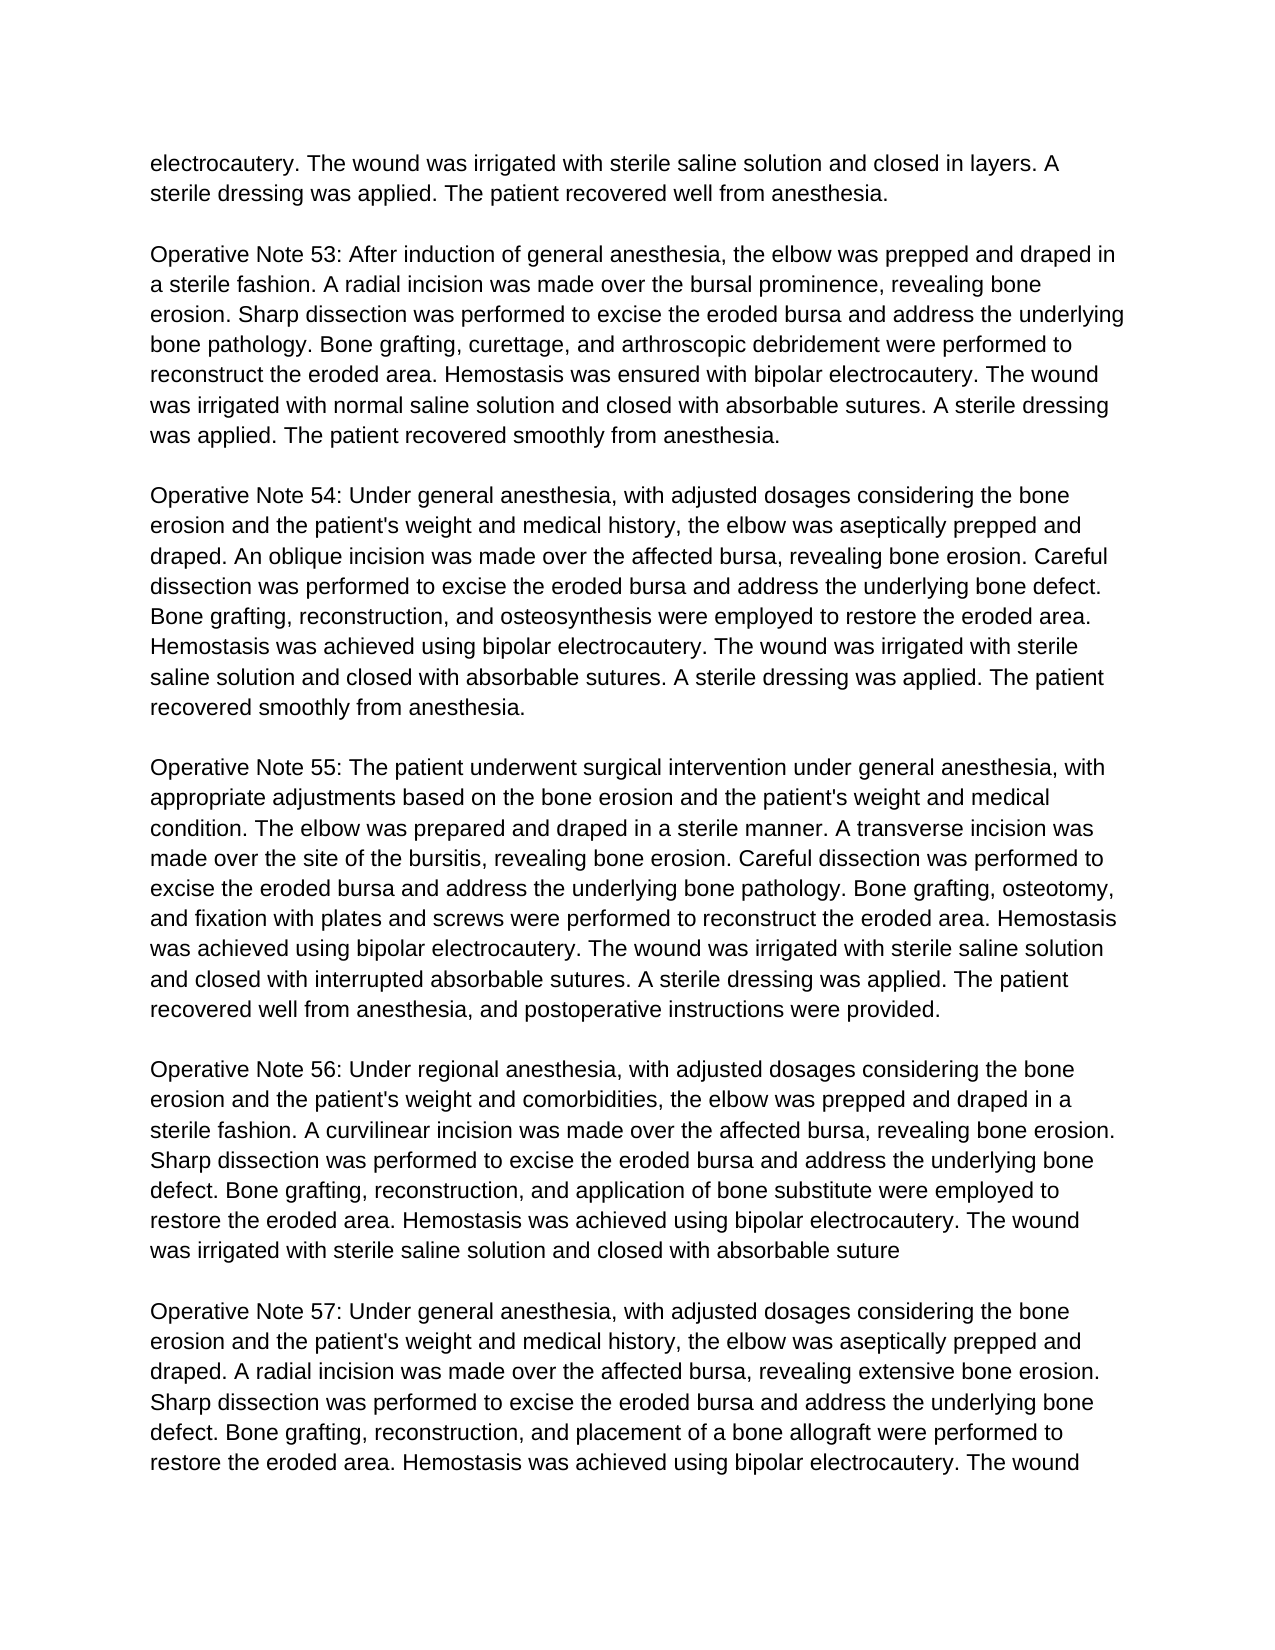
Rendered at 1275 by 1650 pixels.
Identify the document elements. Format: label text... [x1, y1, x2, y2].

text Operative Note 56: Under regional anesthesia, with adjusted dosages considering the bone erosion and the patient's weight and comorbidities, the elbow was prepped and draped in a sterile fashion. A curvilinear incision was made over the affected bursa, revealing bone erosion. Sharp dissection was performed to excise the eroded bursa and address the underlying bone defect. Bone grafting, reconstruction, and application of bone substitute were employed to restore the eroded area. Hemostasis was achieved using bipolar electrocautery. The wound was irrigated with sterile saline solution and closed with absorbable suture [150, 1056, 1125, 1264]
text Operative Note 53: After induction of general anesthesia, the elbow was prepped and draped in a sterile fashion. A radial incision was made over the bursal prominence, revealing bone erosion. Sharp dissection was performed to excise the eroded bursa and address the underlying bone pathology. Bone grafting, curettage, and arthroscopic debridement were performed to reconstruct the eroded area. Hemostasis was ensured with bipolar electrocautery. The wound was irrigated with normal saline solution and closed with absorbable sutures. A sterile dressing was applied. The patient recovered smoothly from anesthesia. [150, 241, 1125, 448]
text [150, 150, 1125, 207]
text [150, 1298, 1125, 1475]
text Operative Note 55: The patient underwent surgical intervention under general anesthesia, with appropriate adjustments based on the bone erosion and the patient's weight and medical condition. The elbow was prepared and draped in a sterile manner. A transverse incision was made over the site of the bursitis, revealing bone erosion. Careful dissection was performed to excise the eroded bursa and address the underlying bone pathology. Bone grafting, osteotomy, and fixation with plates and screws were performed to reconstruct the eroded area. Hemostasis was achieved using bipolar electrocautery. The wound was irrigated with sterile saline solution and closed with interrupted absorbable sutures. A sterile dressing was applied. The patient recovered well from anesthesia, and postoperative instructions were provided. [150, 754, 1125, 1022]
text Operative Note 54: Under general anesthesia, with adjusted dosages considering the bone erosion and the patient's weight and medical history, the elbow was aseptically prepped and draped. An oblique incision was made over the affected bursa, revealing bone erosion. Careful dissection was performed to excise the eroded bursa and address the underlying bone defect. Bone grafting, reconstruction, and osteosynthesis were employed to restore the eroded area. Hemostasis was achieved using bipolar electrocautery. The wound was irrigated with sterile saline solution and closed with absorbable sutures. A sterile dressing was applied. The patient recovered smoothly from anesthesia. [150, 482, 1125, 720]
